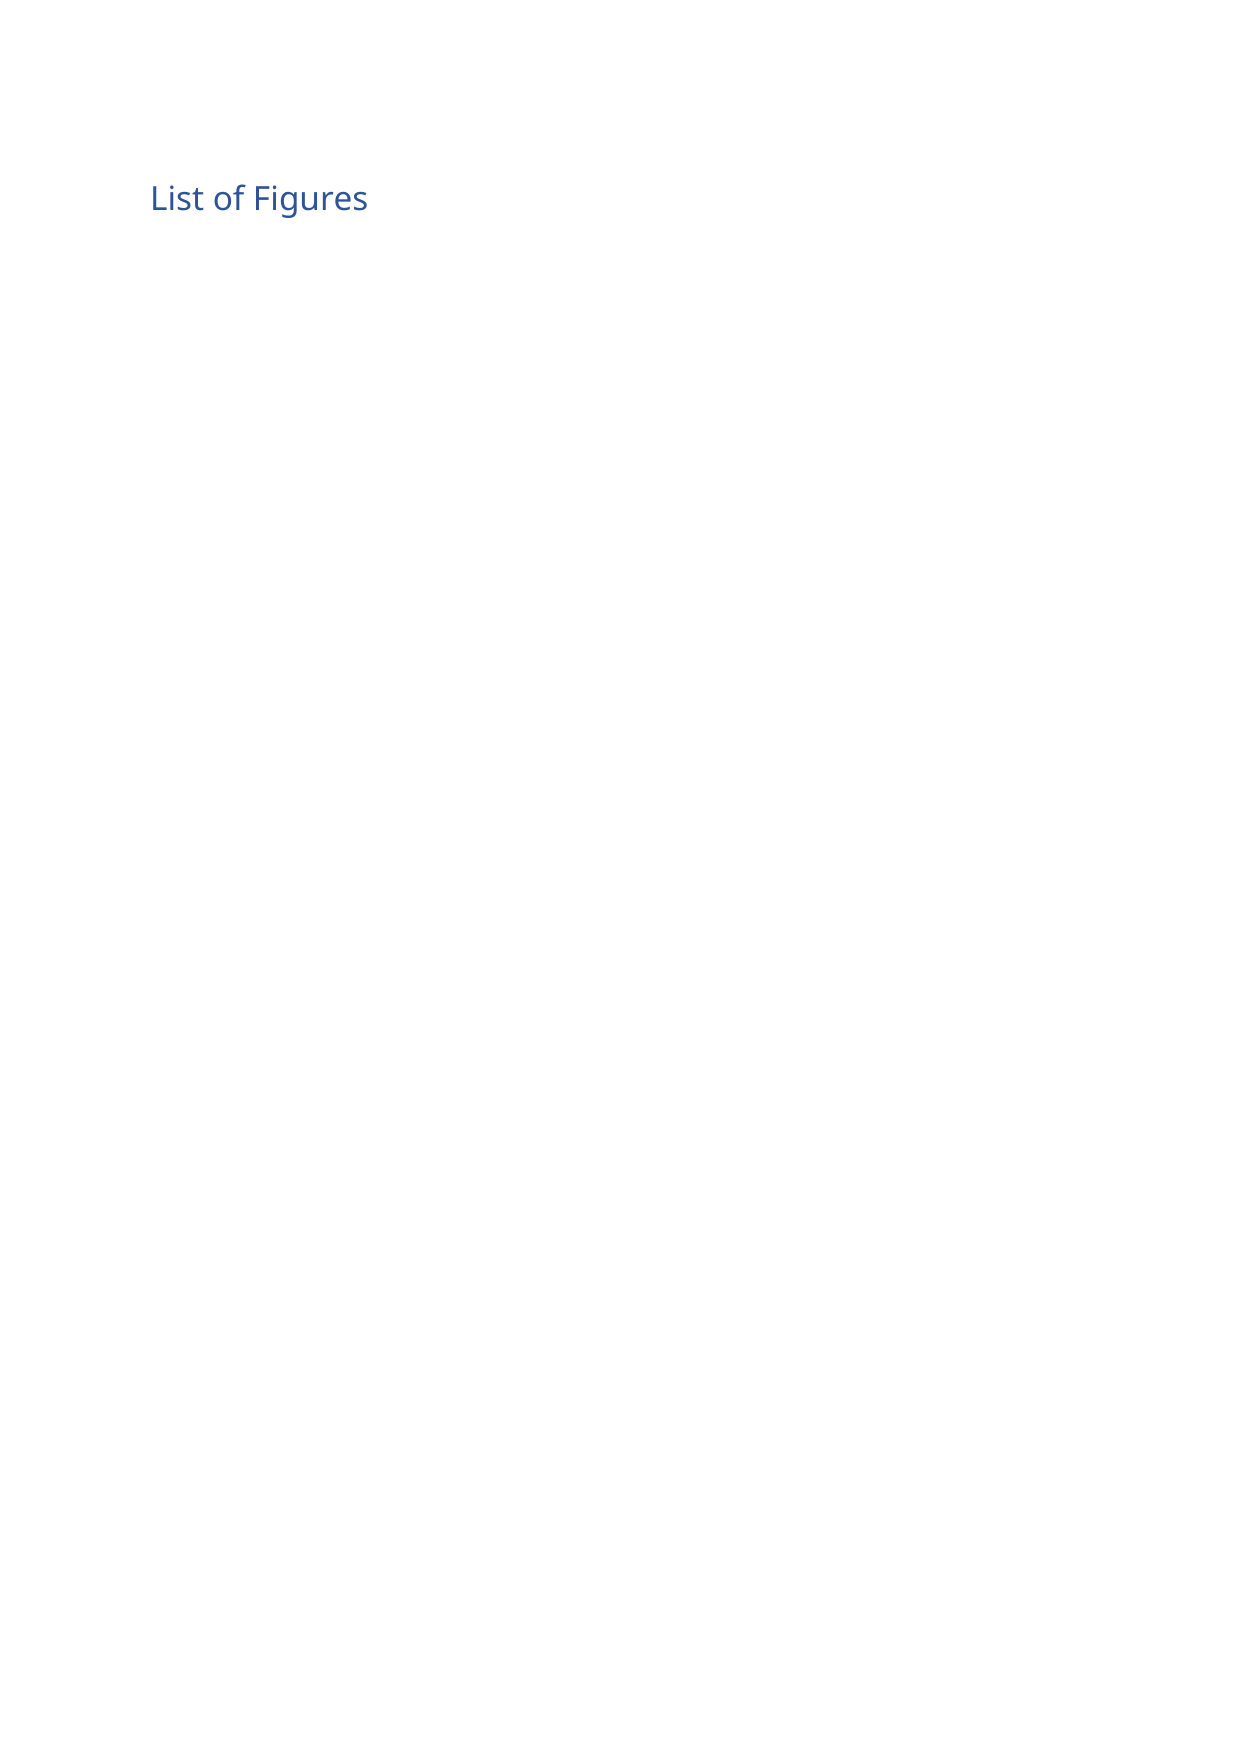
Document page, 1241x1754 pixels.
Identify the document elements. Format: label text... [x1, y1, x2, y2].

subtitle List of Figures [150, 175, 1090, 220]
